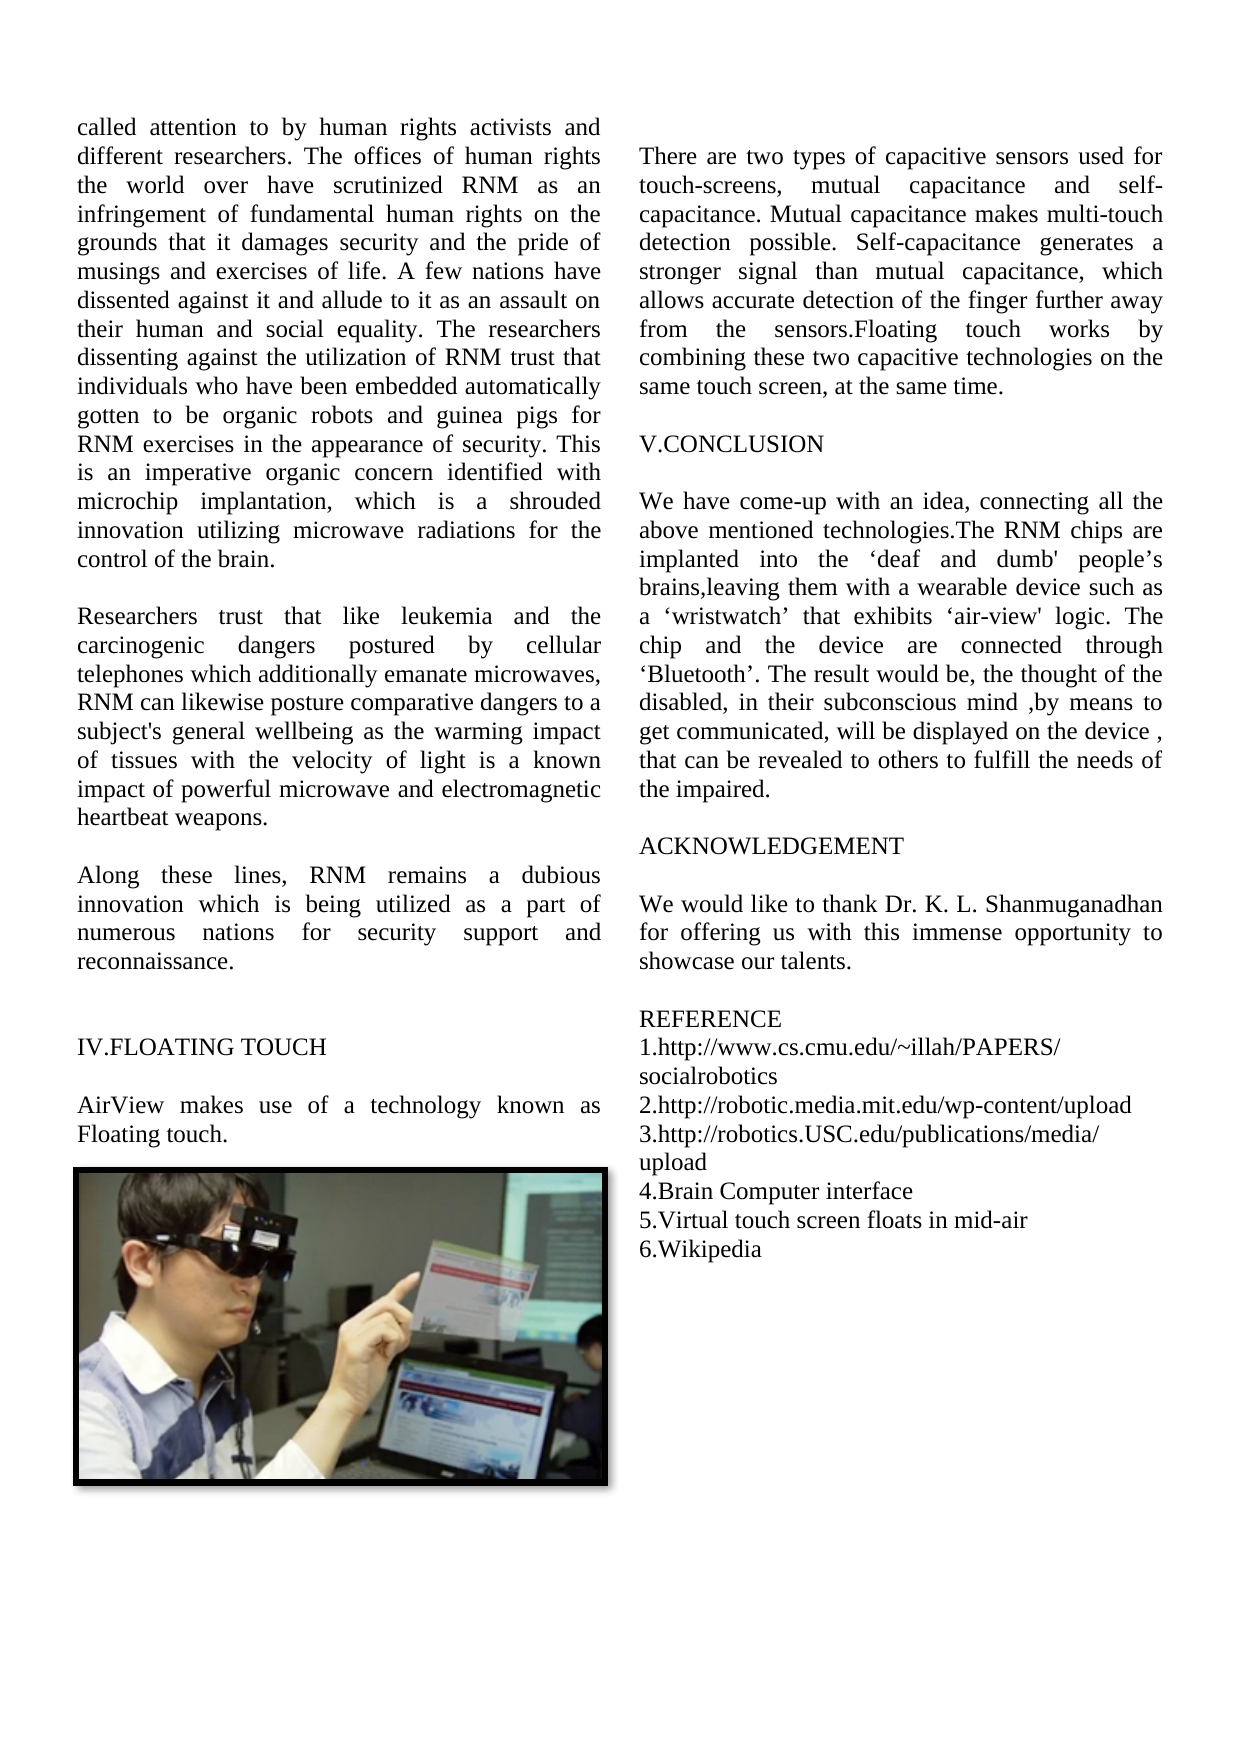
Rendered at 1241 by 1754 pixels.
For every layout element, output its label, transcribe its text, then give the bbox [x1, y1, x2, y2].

text Along these lines, RNM remains a dubious innovation which is being utilized as a part of numerous nations for security support and reconnaissance. [77, 860, 601, 975]
text 5.Virtual touch screen floats in mid-air [639, 1205, 1163, 1234]
text V.CONCLUSION [639, 429, 1163, 457]
text We would like to thank Dr. K. L. Shanmuganadhan for offering us with this immense opportunity to showcase our talents. [639, 889, 1163, 975]
text 6.Wikipedia [639, 1234, 1163, 1262]
picture [79, 1173, 602, 1479]
text Researchers trust that like leukemia and the carcinogenic dangers postured by cellular telephones which additionally emanate microwaves, RNM can likewise posture comparative dangers to a subject's general wellbeing as the warming impact of tissues with the velocity of light is a known impact of powerful microwave and electromagnetic heartbeat weapons. [77, 601, 601, 831]
text 3.http://robotics.USC.edu/publications/media/upload [639, 1119, 1163, 1176]
text We have come-up with an idea, connecting all the above mentioned technologies.The RNM chips are implanted into the ‘deaf and dumb' people’s brains,leaving them with a wearable device such as a ‘wristwatch’ that exhibits ‘air-view' logic. The chip and the device are connected through ‘Bluetooth’. The result would be, the thought of the disabled, in their subconscious mind ,by means to get communicated, will be displayed on the device , that can be revealed to others to fulfill the needs of the impaired. [639, 486, 1163, 802]
text There are two types of capacitive sensors used for touch-screens, mutual capacitance and self-capacitance. Mutual capacitance makes multi-touch detection possible. Self-capacitance generates a stronger signal than mutual capacitance, which allows accurate detection of the finger further away from the sensors.Floating touch works by combining these two capacitive technologies on the same touch screen, at the same time. [639, 141, 1163, 400]
text AirView makes use of a technology known as Floating touch. [77, 1090, 601, 1147]
text 4.Brain Computer interface [639, 1176, 1163, 1205]
text REFERENCE [639, 1004, 1163, 1032]
text 1.http://www.cs.cmu.edu/~illah/PAPERS/socialrobotics [639, 1032, 1163, 1090]
text IV.FLOATING TOUCH [77, 1032, 601, 1061]
text 2.http://robotic.media.mit.edu/wp-content/upload [639, 1090, 1163, 1119]
text ACKNOWLEDGEMENT [639, 831, 1163, 860]
